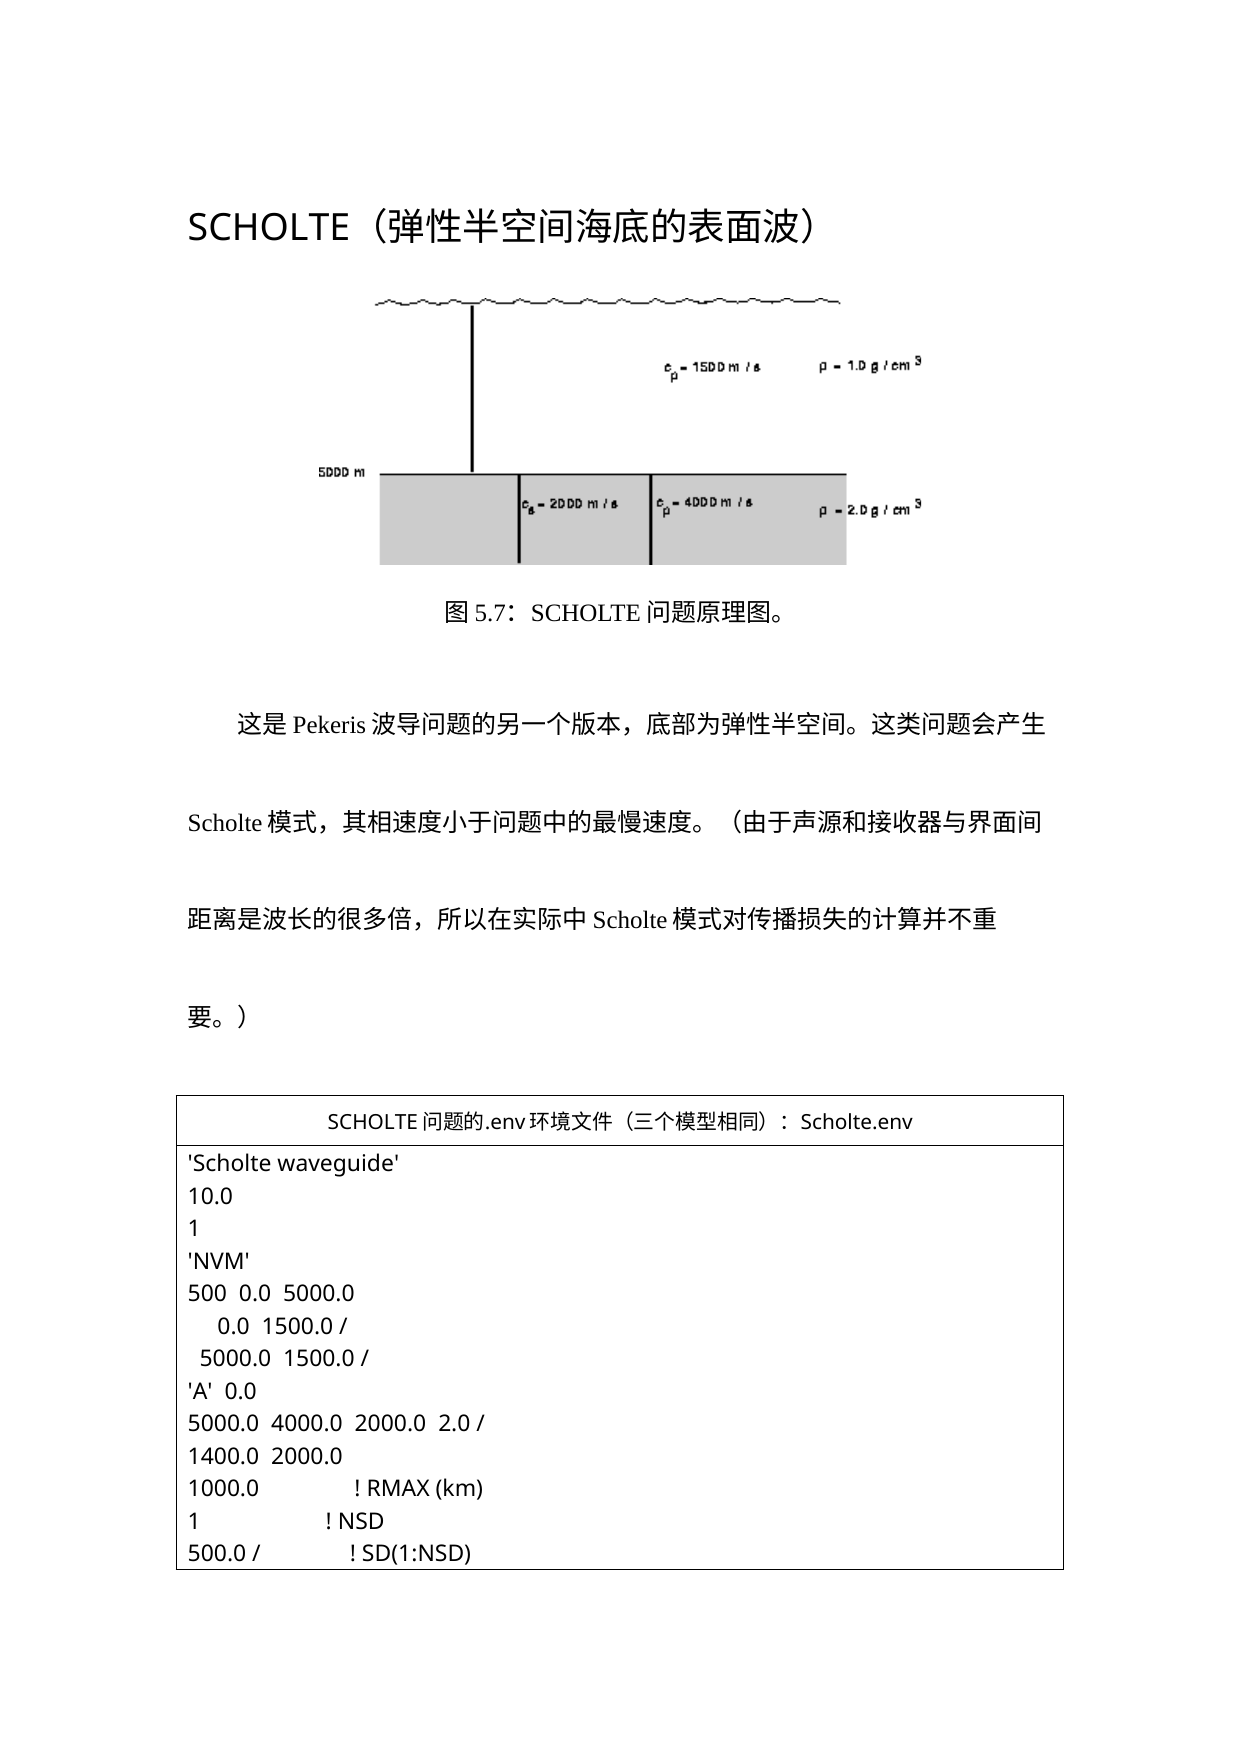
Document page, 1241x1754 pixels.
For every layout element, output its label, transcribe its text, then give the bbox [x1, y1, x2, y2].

picture [319, 298, 922, 565]
text 这是Pekeris波导问题的另一个版本，底部为弹性半空间。这类问题会产生Scholte模式，其相速度小于问题中的最慢速度。（由于声源和接收器与界面间距离是波长的很多倍，所以在实际中Scholte模式对传播损失的计算并不重要。） [187, 690, 1053, 1048]
text 图5.7：SCHOLTE问题原理图。 [187, 578, 1053, 643]
subtitle SCHOLTE（弹性半空间海底的表面波） [187, 191, 1053, 256]
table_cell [177, 1146, 1063, 1569]
table_header SCHOLTE问题的.env环境文件（三个模型相同）：Scholte.env [177, 1096, 1063, 1145]
